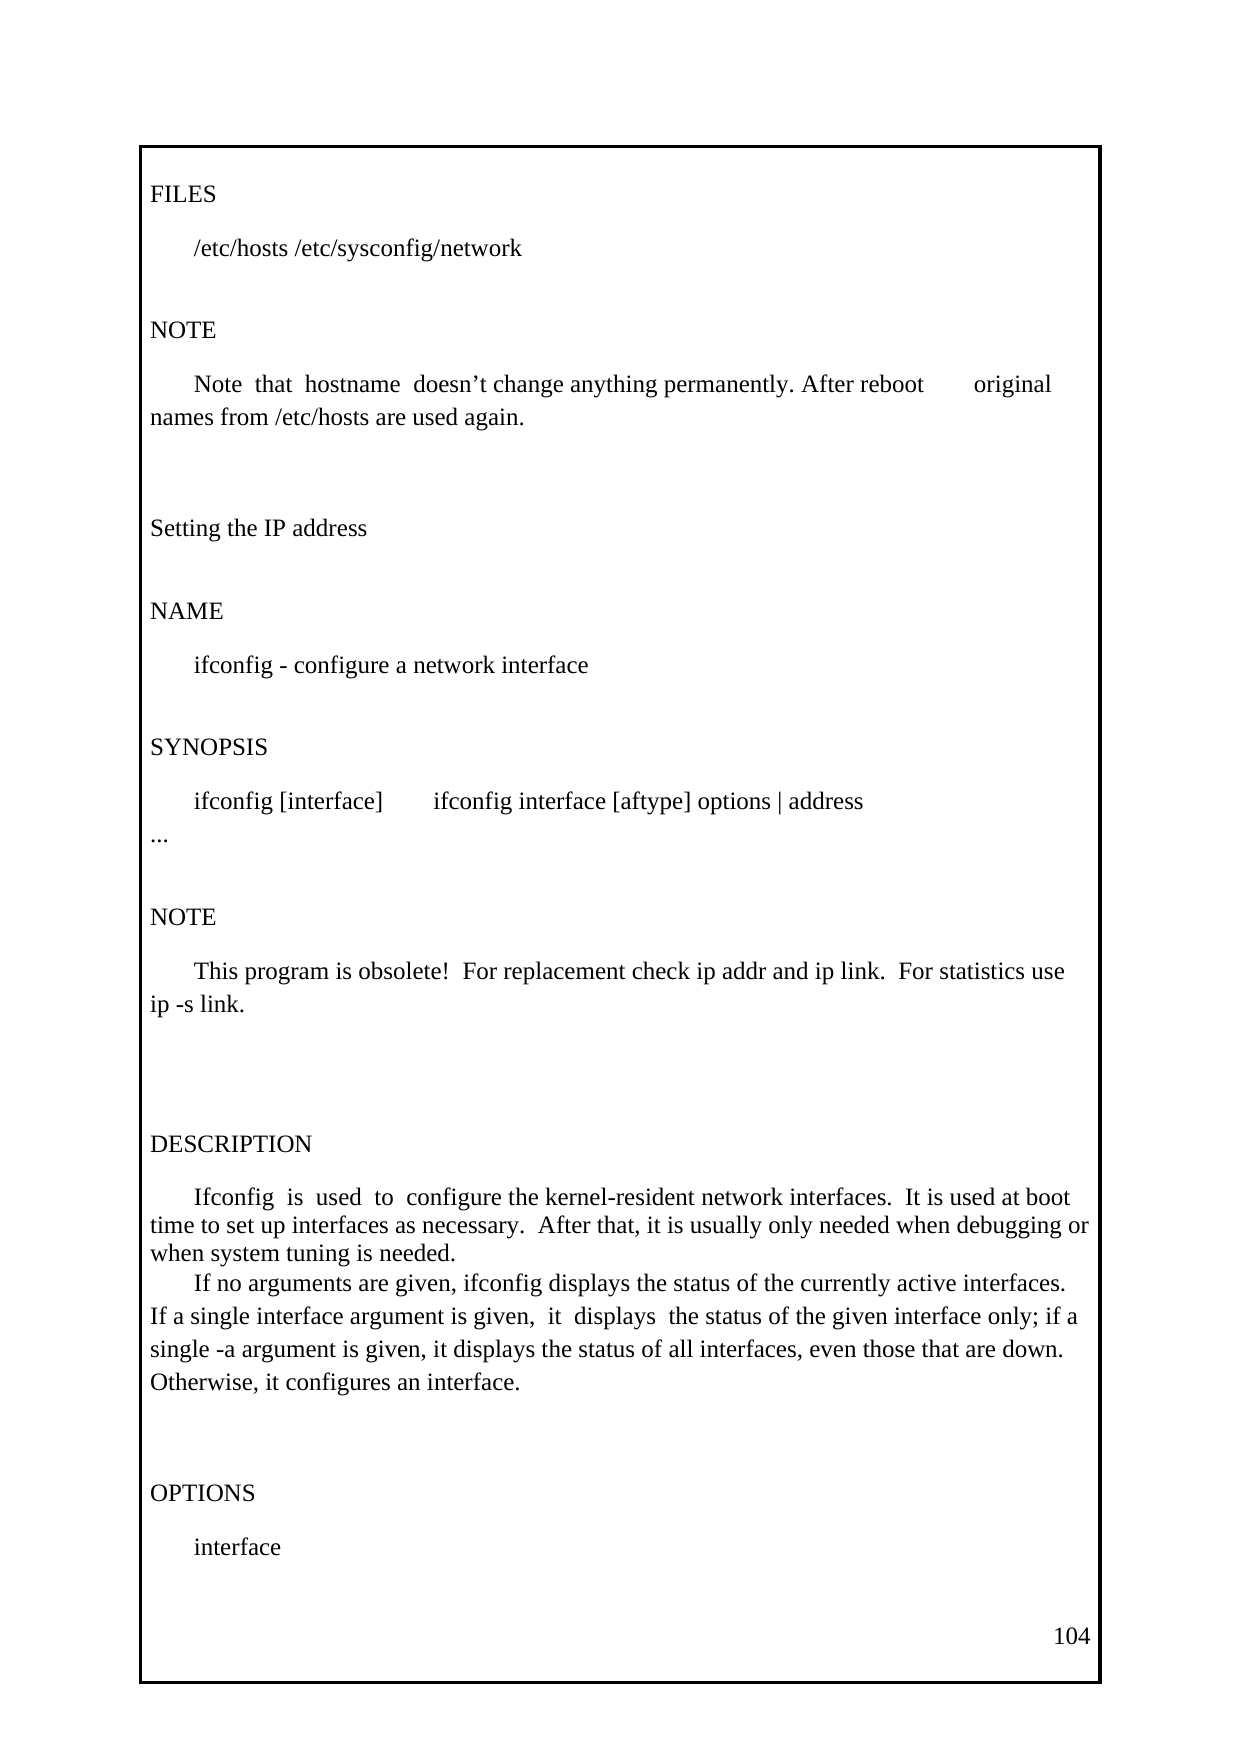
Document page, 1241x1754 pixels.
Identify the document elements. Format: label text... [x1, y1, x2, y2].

text ifconfig - configure a network interface [150, 650, 1090, 679]
text DESCRIPTION [150, 1129, 1090, 1158]
text NAME [150, 596, 1090, 625]
text Setting the IP address [150, 513, 1090, 542]
text interface [150, 1532, 1090, 1561]
text If no arguments are given, ifconfig displays the status of the currently active interfaces. If a single interface argument is given, it displays the status of the given interface only; if a single -a argument is given, it displays the status of all interfaces, even those that are down. Otherwise, it configures an interface. [150, 1268, 1090, 1396]
text /etc/hosts /etc/sysconfig/network [150, 233, 1090, 261]
text NOTE [150, 902, 1090, 931]
text ifconfig [interface] ifconfig interface [aftype] options | address ... [150, 786, 868, 848]
text NOTE [150, 315, 1090, 344]
text FILES [150, 179, 1090, 207]
text SYNOPSIS [150, 732, 1090, 761]
text Ifconfig is used to configure the kernel-resident network interfaces. It is used at boot time to set up interfaces as necessary. After that, it is usually only needed when debugging or when system tuning is needed. [150, 1183, 1092, 1266]
text OPTIONS [150, 1478, 1090, 1507]
text Note that hostname doesn’t change anything permanently. After reboot original names from /etc/hosts are used again. [150, 369, 1090, 431]
text This program is obsolete! For replacement check ip addr and ip link. For statistics use ip -s link. [150, 956, 1090, 1018]
